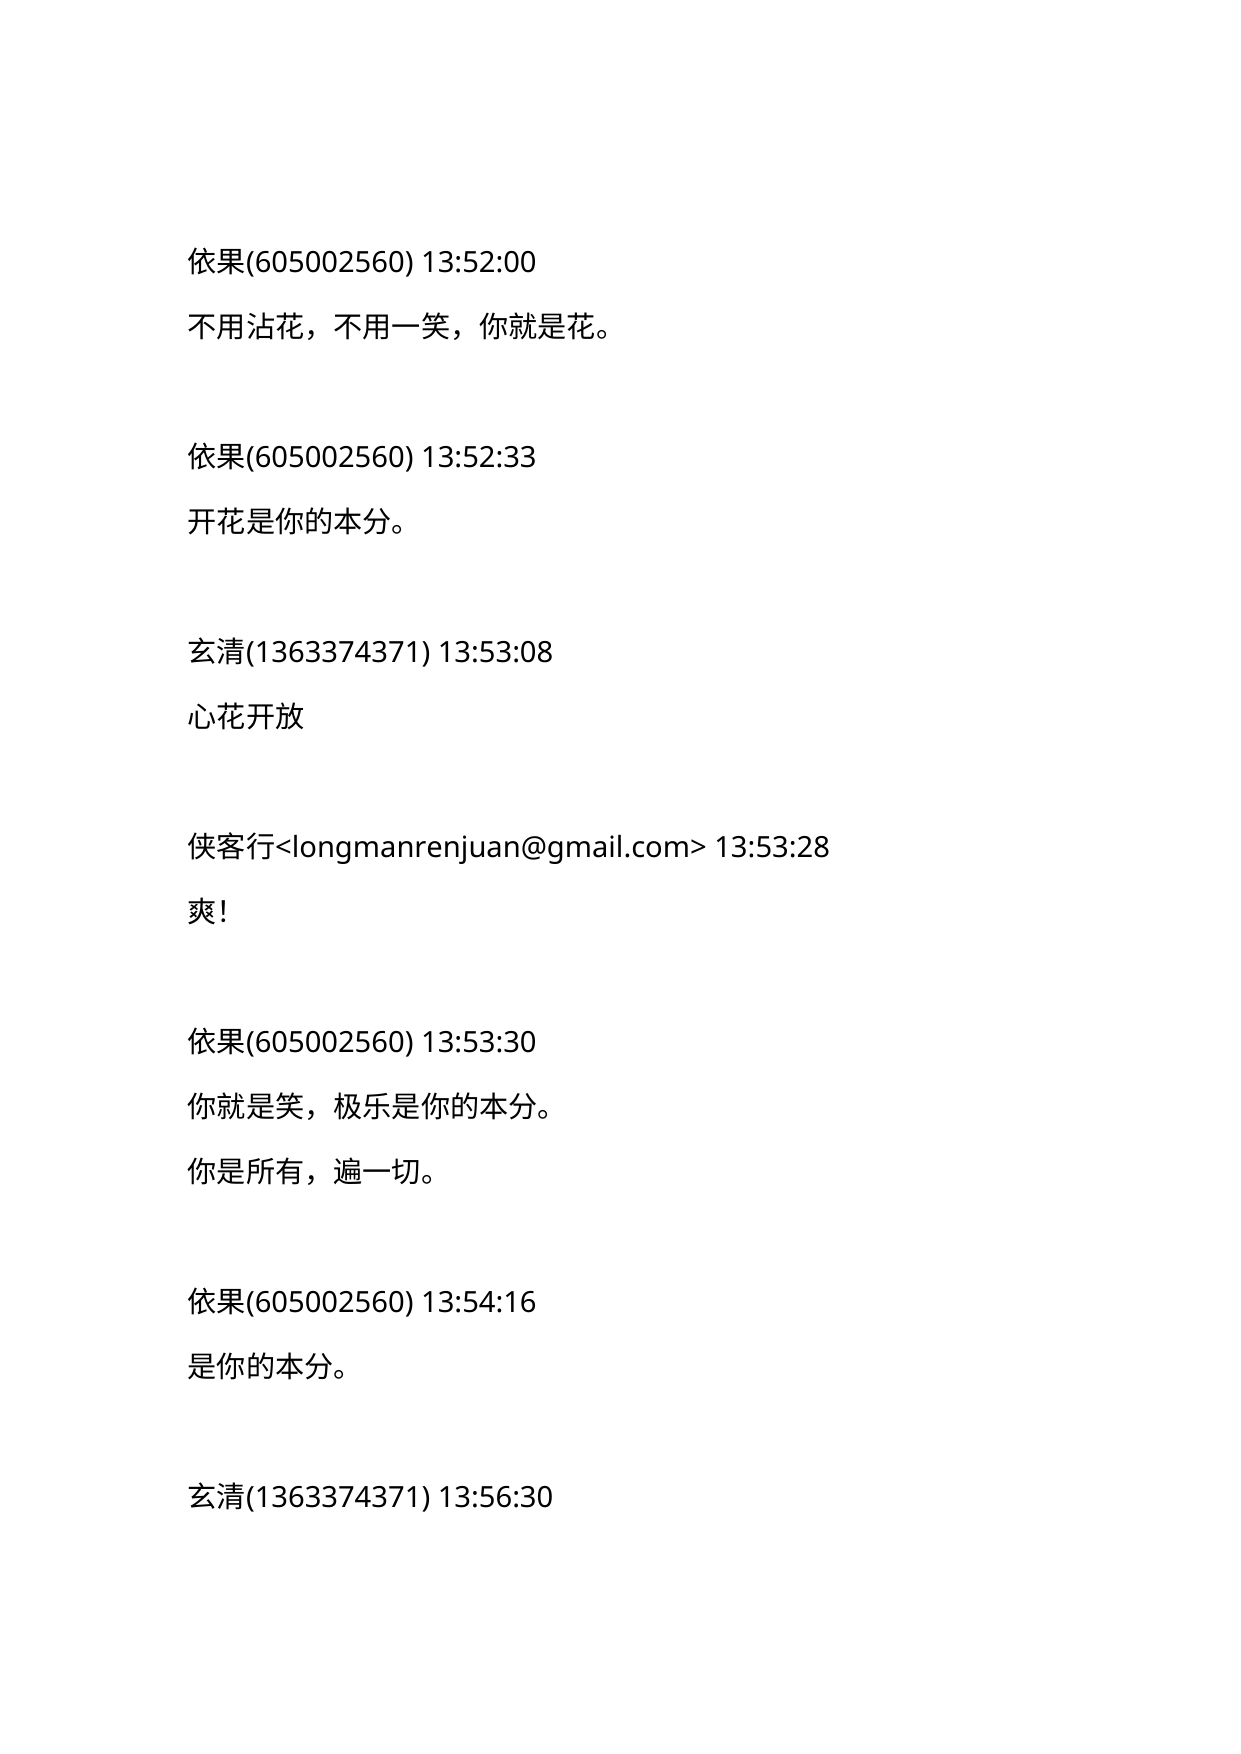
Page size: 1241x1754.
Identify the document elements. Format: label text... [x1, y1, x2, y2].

text 你是所有，遍一切。 [187, 1137, 1053, 1202]
text 你就是笑，极乐是你的本分。 [187, 1072, 1053, 1137]
text 心花开放 [187, 682, 1053, 747]
text 玄清(1363374371) 13:53:08 [187, 552, 1053, 682]
text 侠客行<longmanrenjuan@gmail.com> 13:53:28 [187, 747, 1053, 877]
text 开花是你的本分。 [187, 487, 1053, 552]
text 爽！ [187, 877, 1053, 942]
text 依果(605002560) 13:52:33 [187, 357, 1053, 487]
text 玄清(1363374371) 13:56:30 [187, 1397, 1053, 1527]
text 依果(605002560) 13:53:30 [187, 942, 1053, 1072]
text 依果(605002560) 13:54:16 是你的本分。 [187, 1202, 1053, 1397]
text 依果(605002560) 13:52:00 [187, 162, 1053, 292]
text 不用沾花，不用一笑，你就是花。 [187, 292, 1053, 357]
